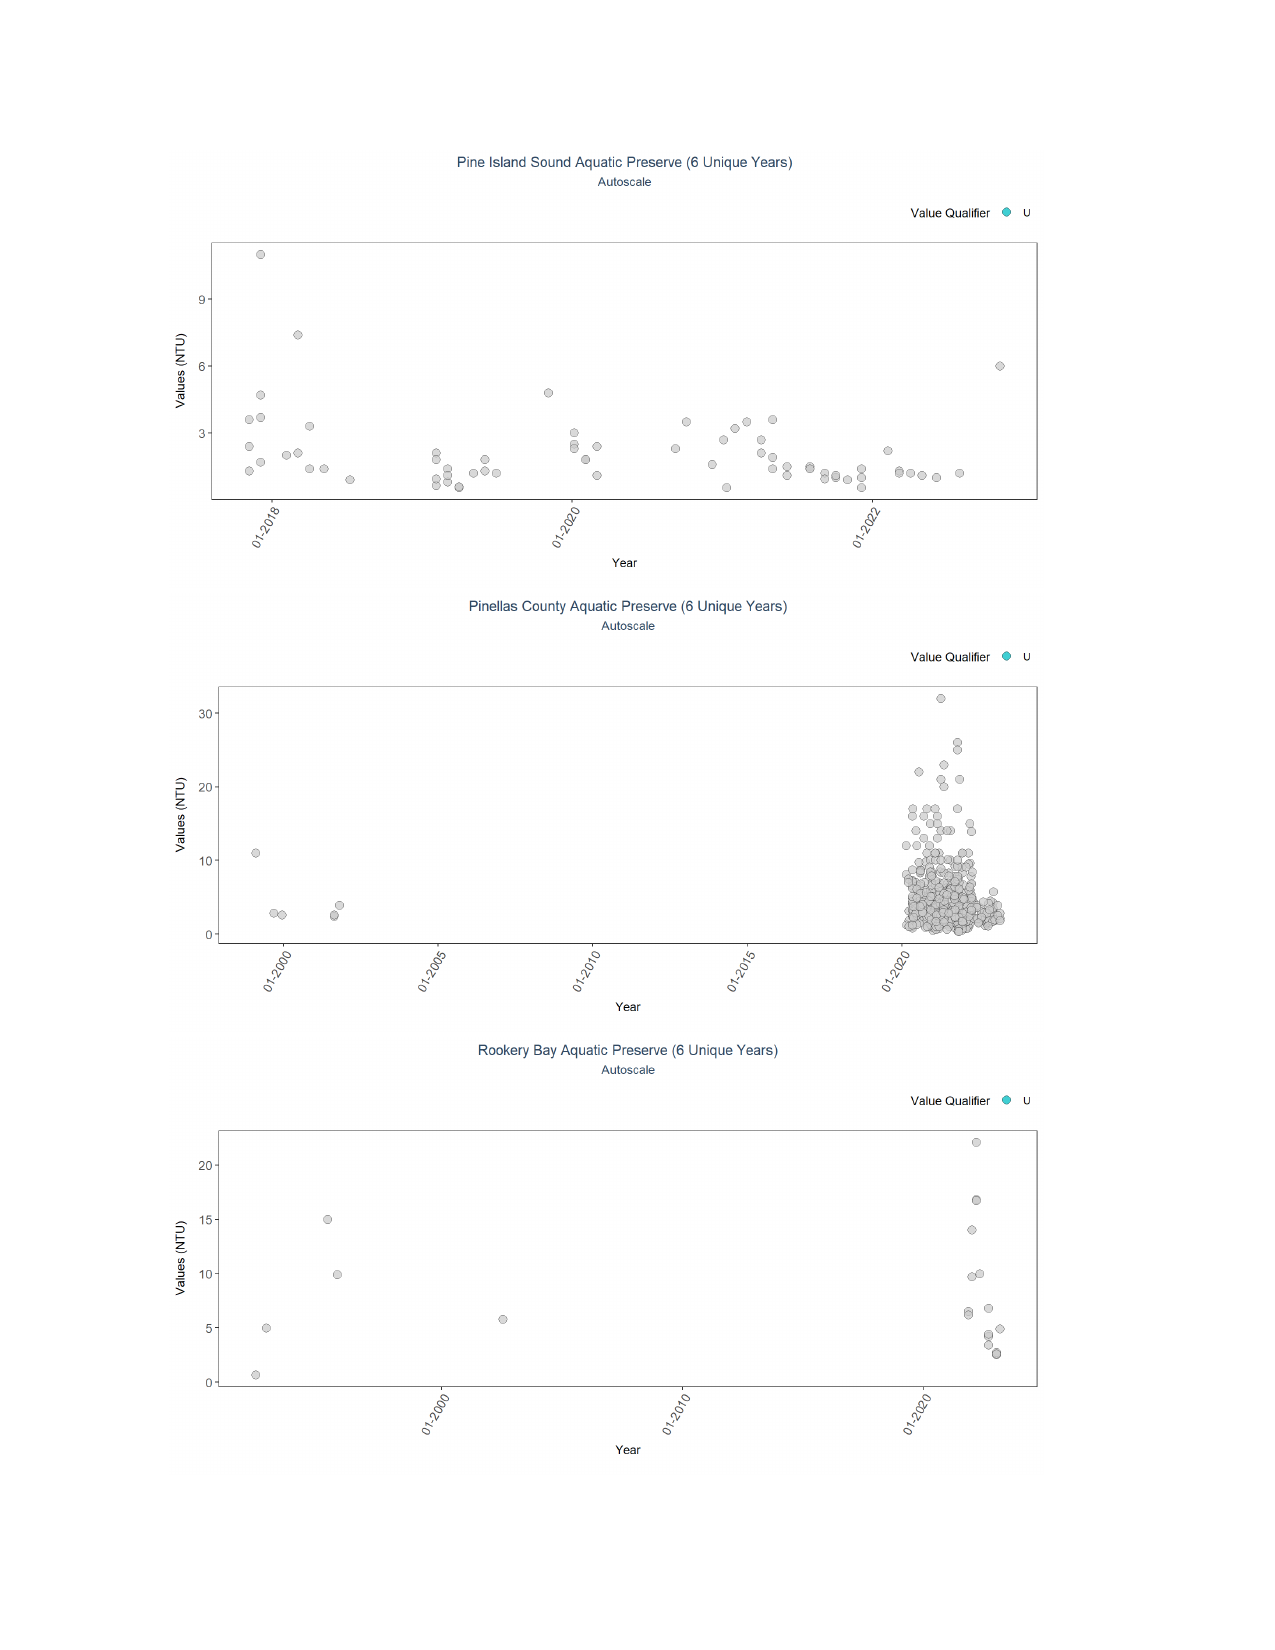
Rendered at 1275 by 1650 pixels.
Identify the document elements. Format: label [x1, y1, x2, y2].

picture [168, 1037, 1044, 1475]
picture [168, 150, 1044, 588]
picture [168, 593, 1044, 1032]
